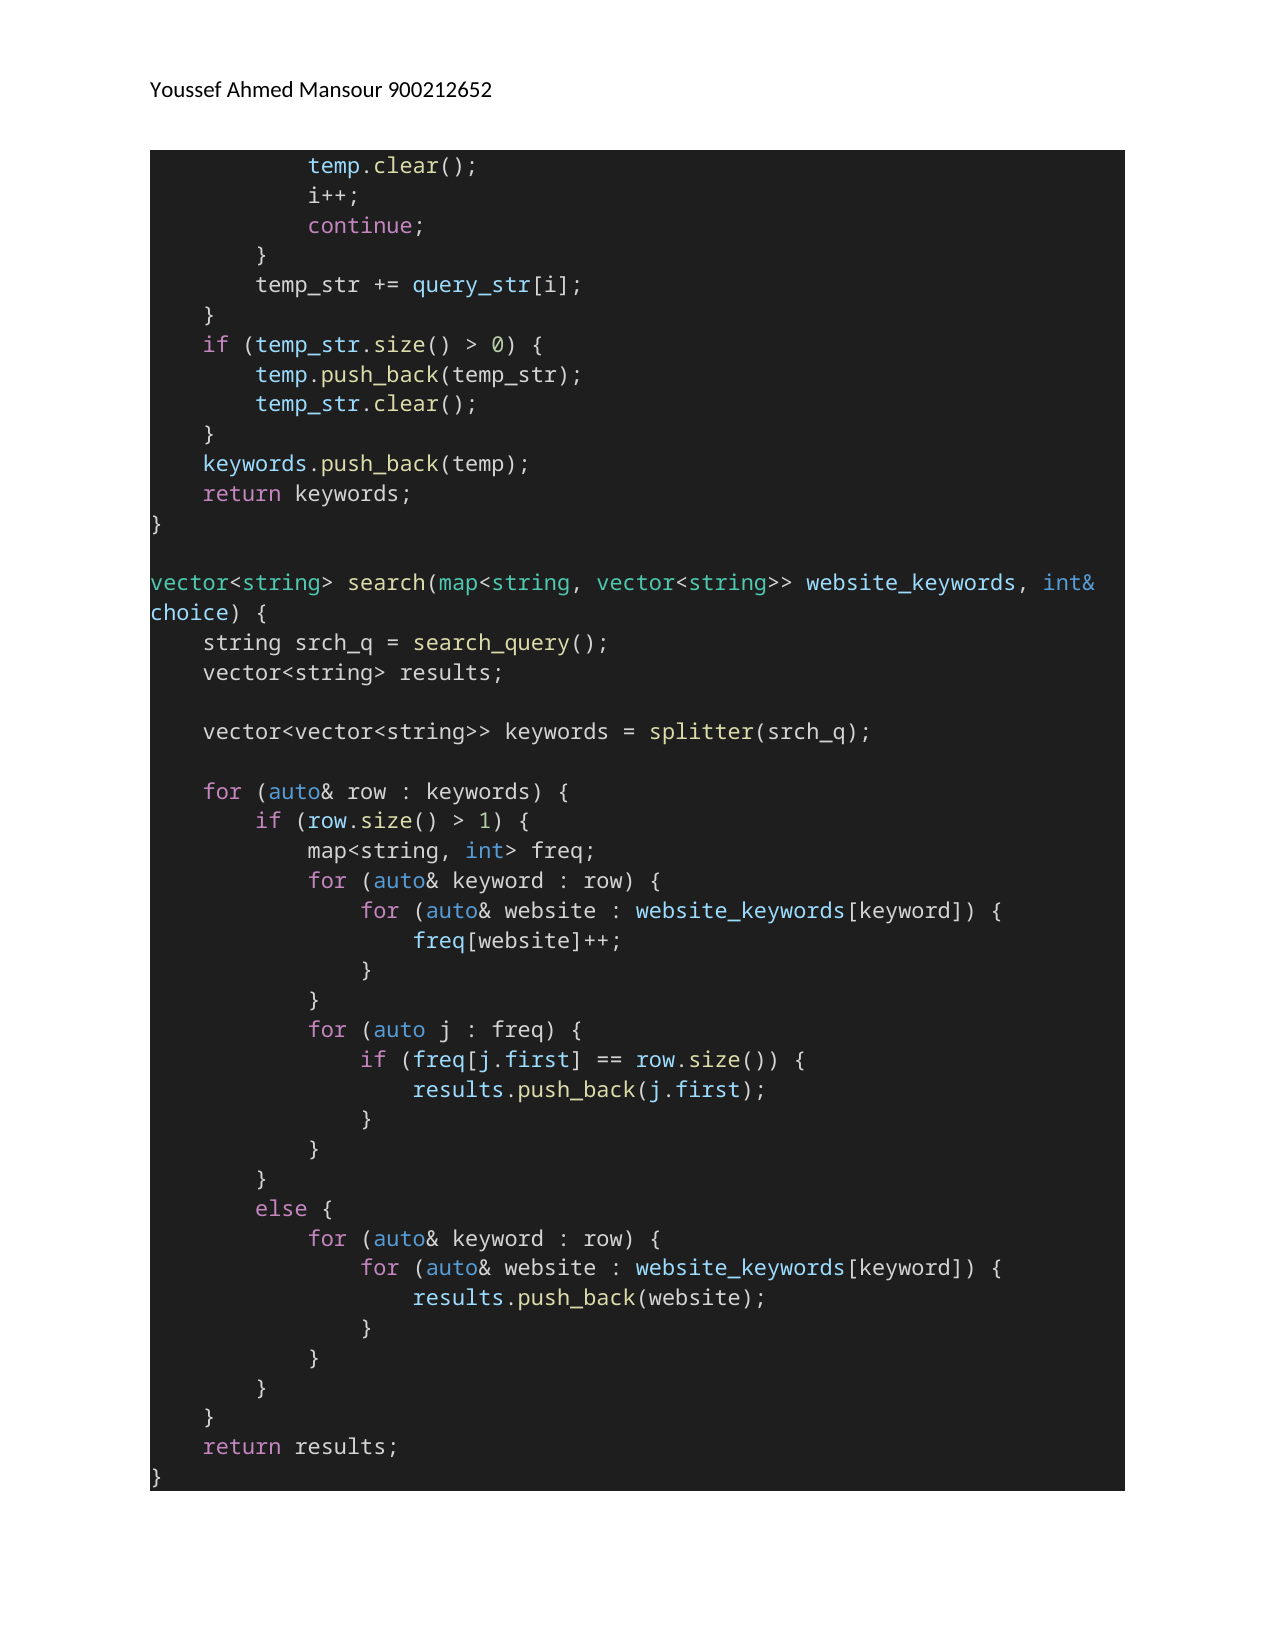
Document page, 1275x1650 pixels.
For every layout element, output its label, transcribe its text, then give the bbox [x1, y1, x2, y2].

text else { [150, 1193, 1125, 1222]
text } [150, 1371, 1125, 1401]
text temp.clear(); [150, 150, 1125, 180]
text for (auto j : freq) { [150, 1014, 1125, 1044]
text vector<string> results; [150, 656, 1125, 686]
text if (temp_str.size() > 0) { [150, 329, 1125, 358]
text } [150, 1342, 1125, 1371]
text i++; [150, 180, 1125, 209]
text map<string, int> freq; [150, 835, 1125, 865]
text freq[website]++; [150, 924, 1125, 954]
text } [150, 239, 1125, 269]
text vector<vector<string>> keywords = splitter(srch_q); [150, 716, 1125, 746]
text } [150, 1103, 1125, 1133]
text results.push_back(website); [150, 1282, 1125, 1312]
text } [150, 1133, 1125, 1163]
text } [150, 1312, 1125, 1342]
text for (auto& row : keywords) { [150, 776, 1125, 805]
text return results; [150, 1431, 1125, 1461]
text temp_str += query_str[i]; [150, 269, 1125, 299]
text if (freq[j.first] == row.size()) { [150, 1044, 1125, 1073]
text } [150, 954, 1125, 984]
text string srch_q = search_query(); [150, 627, 1125, 656]
text } [150, 984, 1125, 1014]
text } [150, 1401, 1125, 1431]
text continue; [150, 209, 1125, 239]
text temp_str.clear(); [150, 388, 1125, 418]
text results.push_back(j.first); [150, 1073, 1125, 1103]
text for (auto& website : website_keywords[keyword]) { [150, 895, 1125, 924]
text keywords.push_back(temp); [150, 448, 1125, 478]
text for (auto& website : website_keywords[keyword]) { [150, 1252, 1125, 1282]
text } [150, 418, 1125, 448]
text return keywords; [150, 478, 1125, 507]
text } [150, 1461, 1125, 1491]
text vector<string> search(map<string, vector<string>> website_keywords, int& choice) { [150, 567, 1125, 627]
text for (auto& keyword : row) { [150, 1222, 1125, 1252]
text } [150, 1163, 1125, 1193]
text temp.push_back(temp_str); [150, 358, 1125, 388]
text for (auto& keyword : row) { [150, 865, 1125, 895]
text if (row.size() > 1) { [150, 805, 1125, 835]
text } [150, 507, 1125, 537]
text } [150, 299, 1125, 329]
